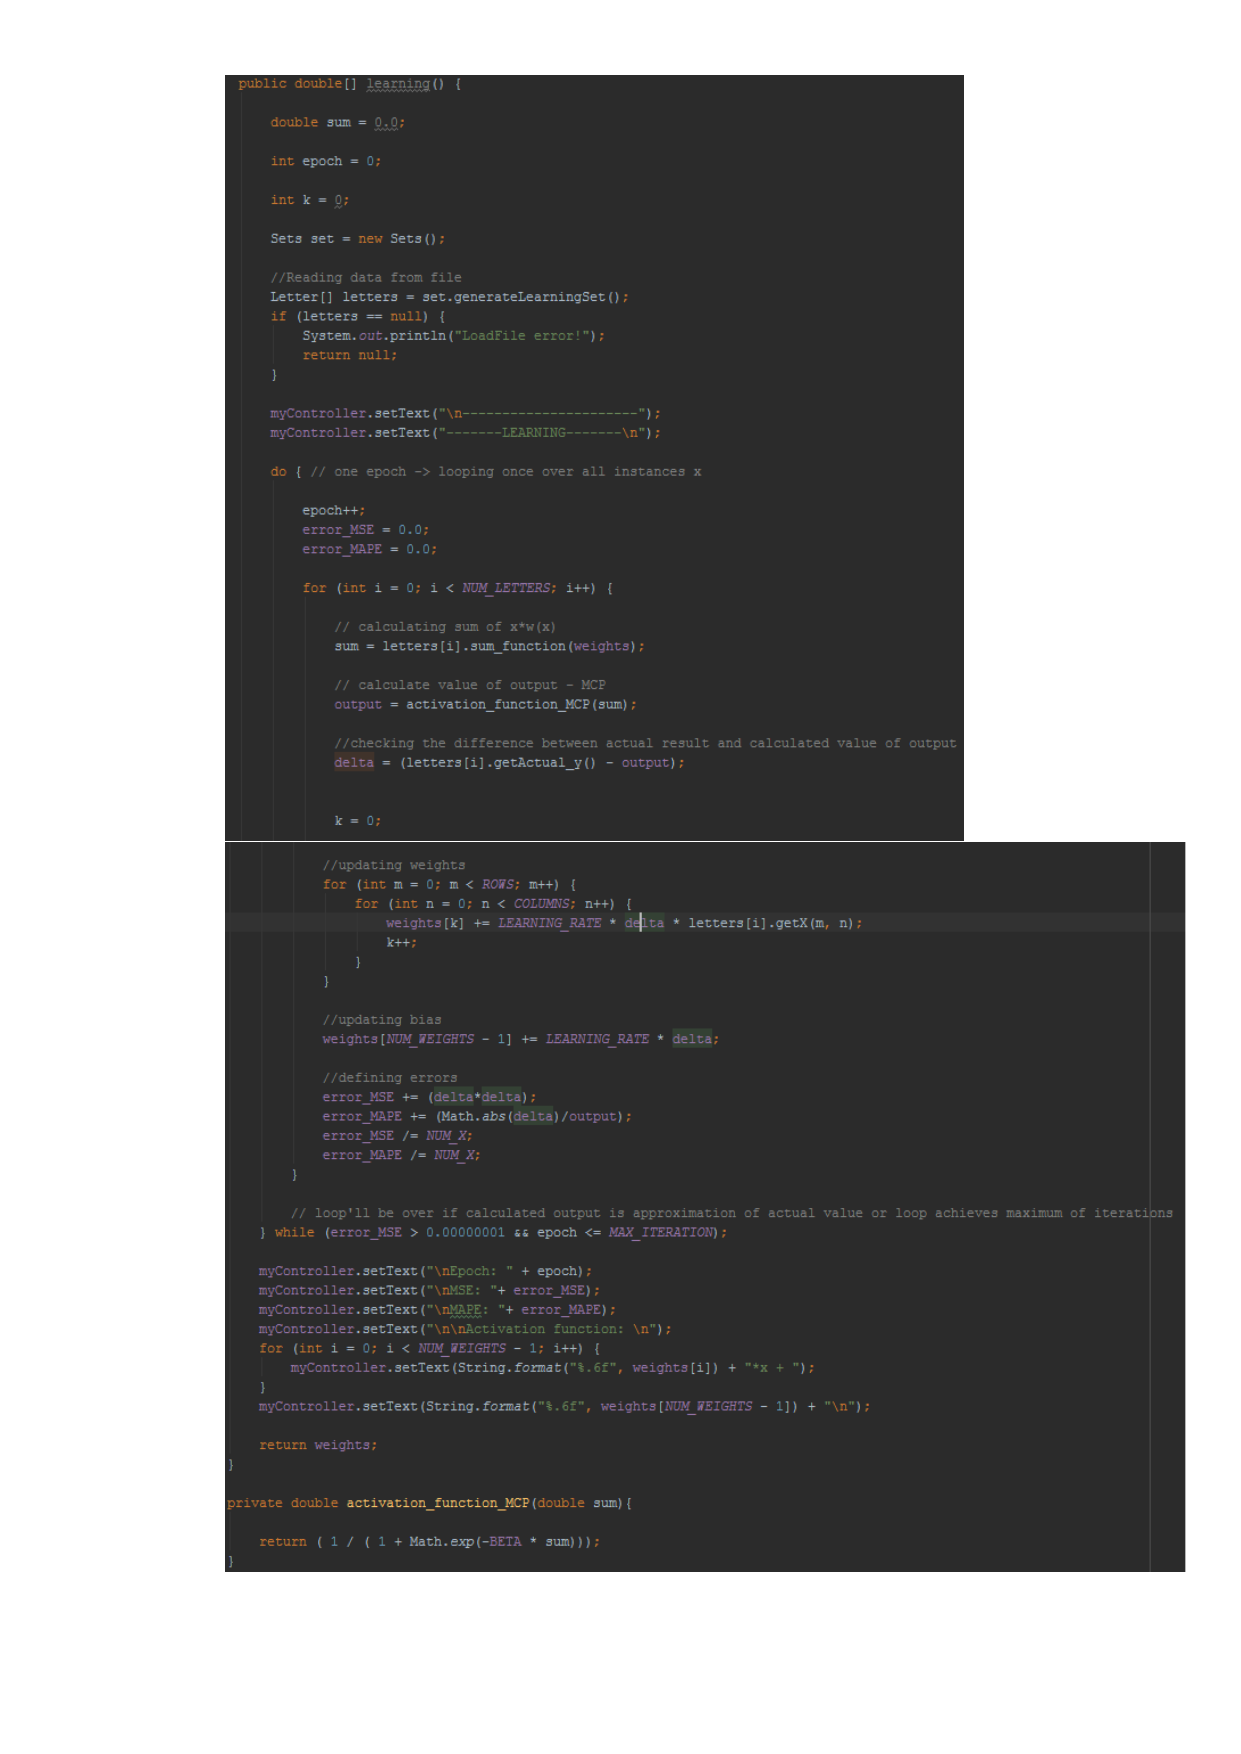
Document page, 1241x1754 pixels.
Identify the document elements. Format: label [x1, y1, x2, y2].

picture [225, 842, 1186, 1572]
picture [225, 75, 964, 841]
